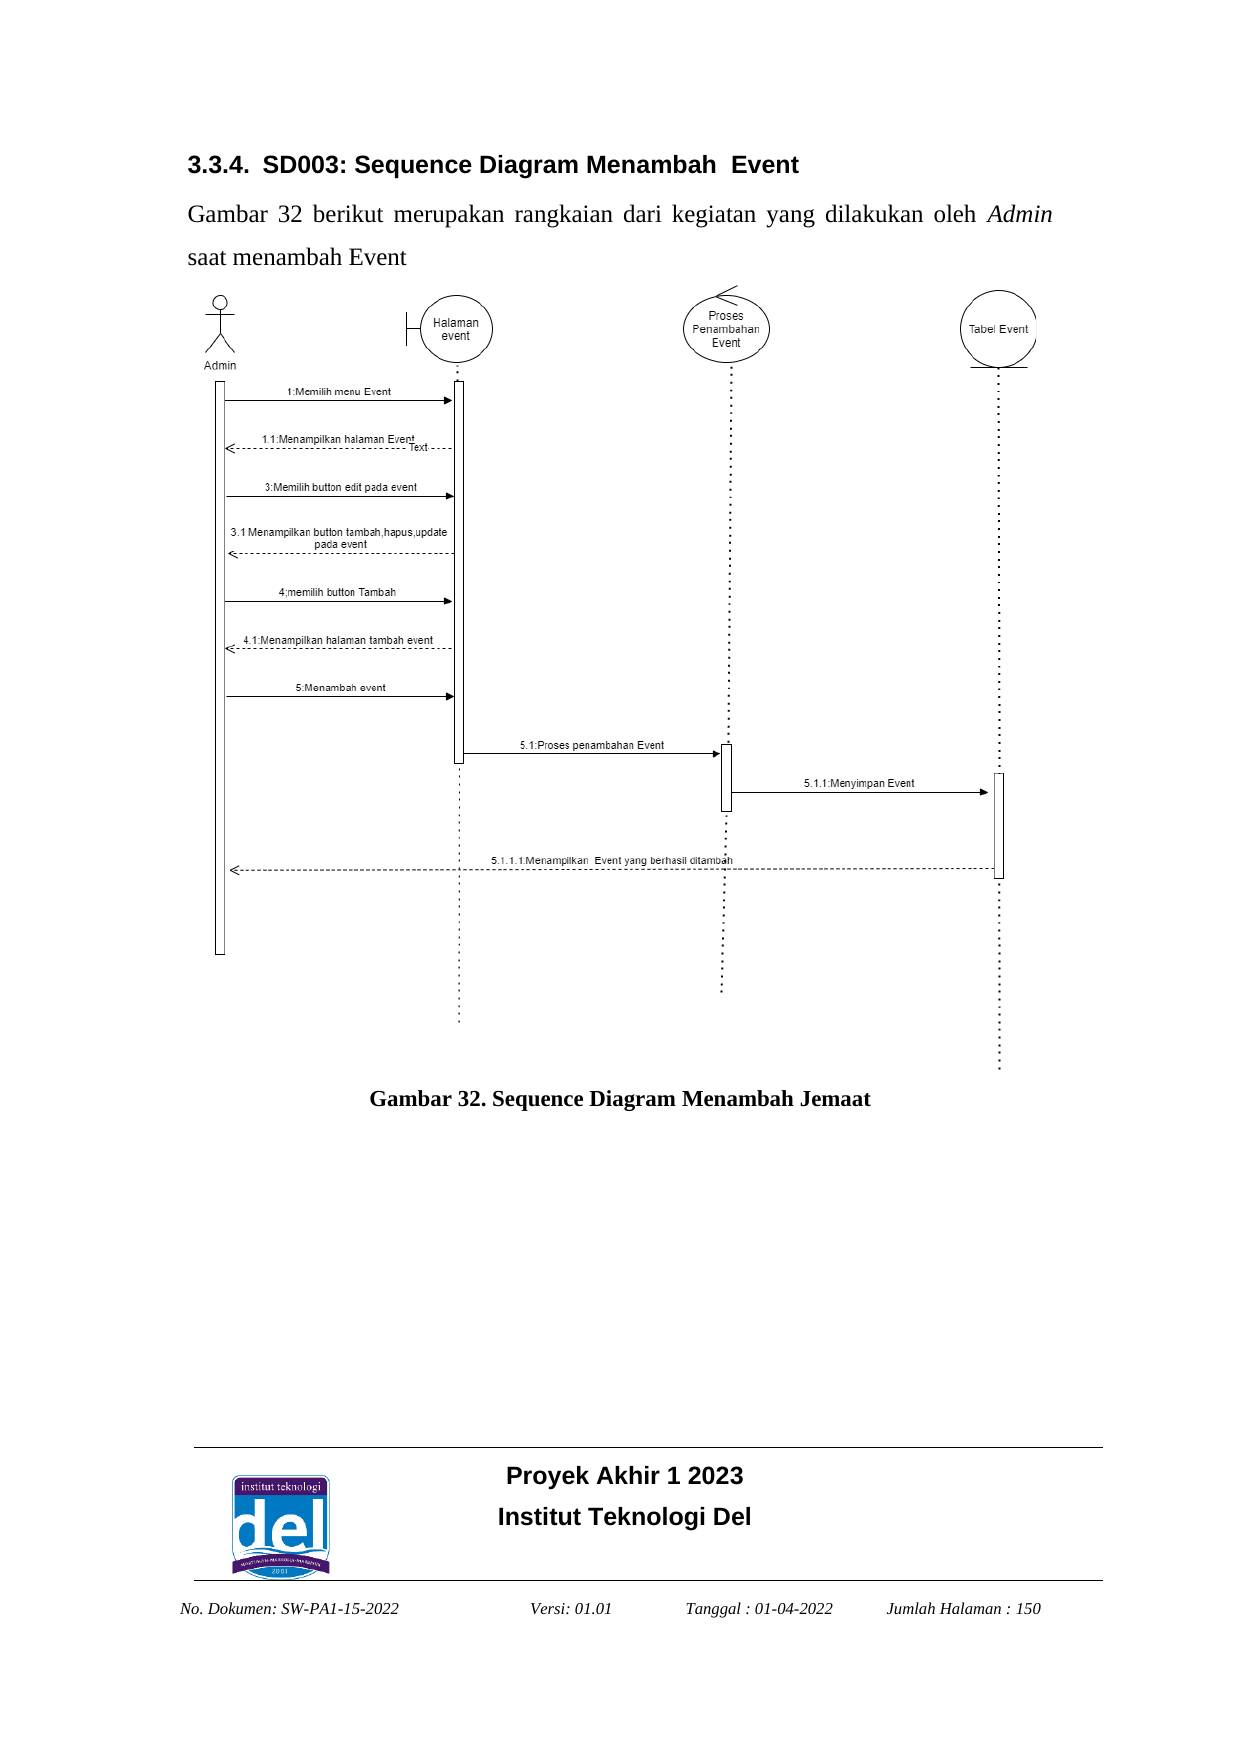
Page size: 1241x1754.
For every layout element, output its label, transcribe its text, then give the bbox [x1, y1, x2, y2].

subtitle SD003: Sequence Diagram Menambah Event [187, 150, 1053, 179]
picture [226, 1473, 332, 1580]
text Gambar 32 berikut merupakan rangkaian dari kegiatan yang dilakukan oleh Admin saat menambah Event [187, 199, 1053, 271]
picture [203, 285, 1037, 1071]
text Gambar 32. Sequence Diagram Menambah Jemaat [187, 1085, 1053, 1111]
